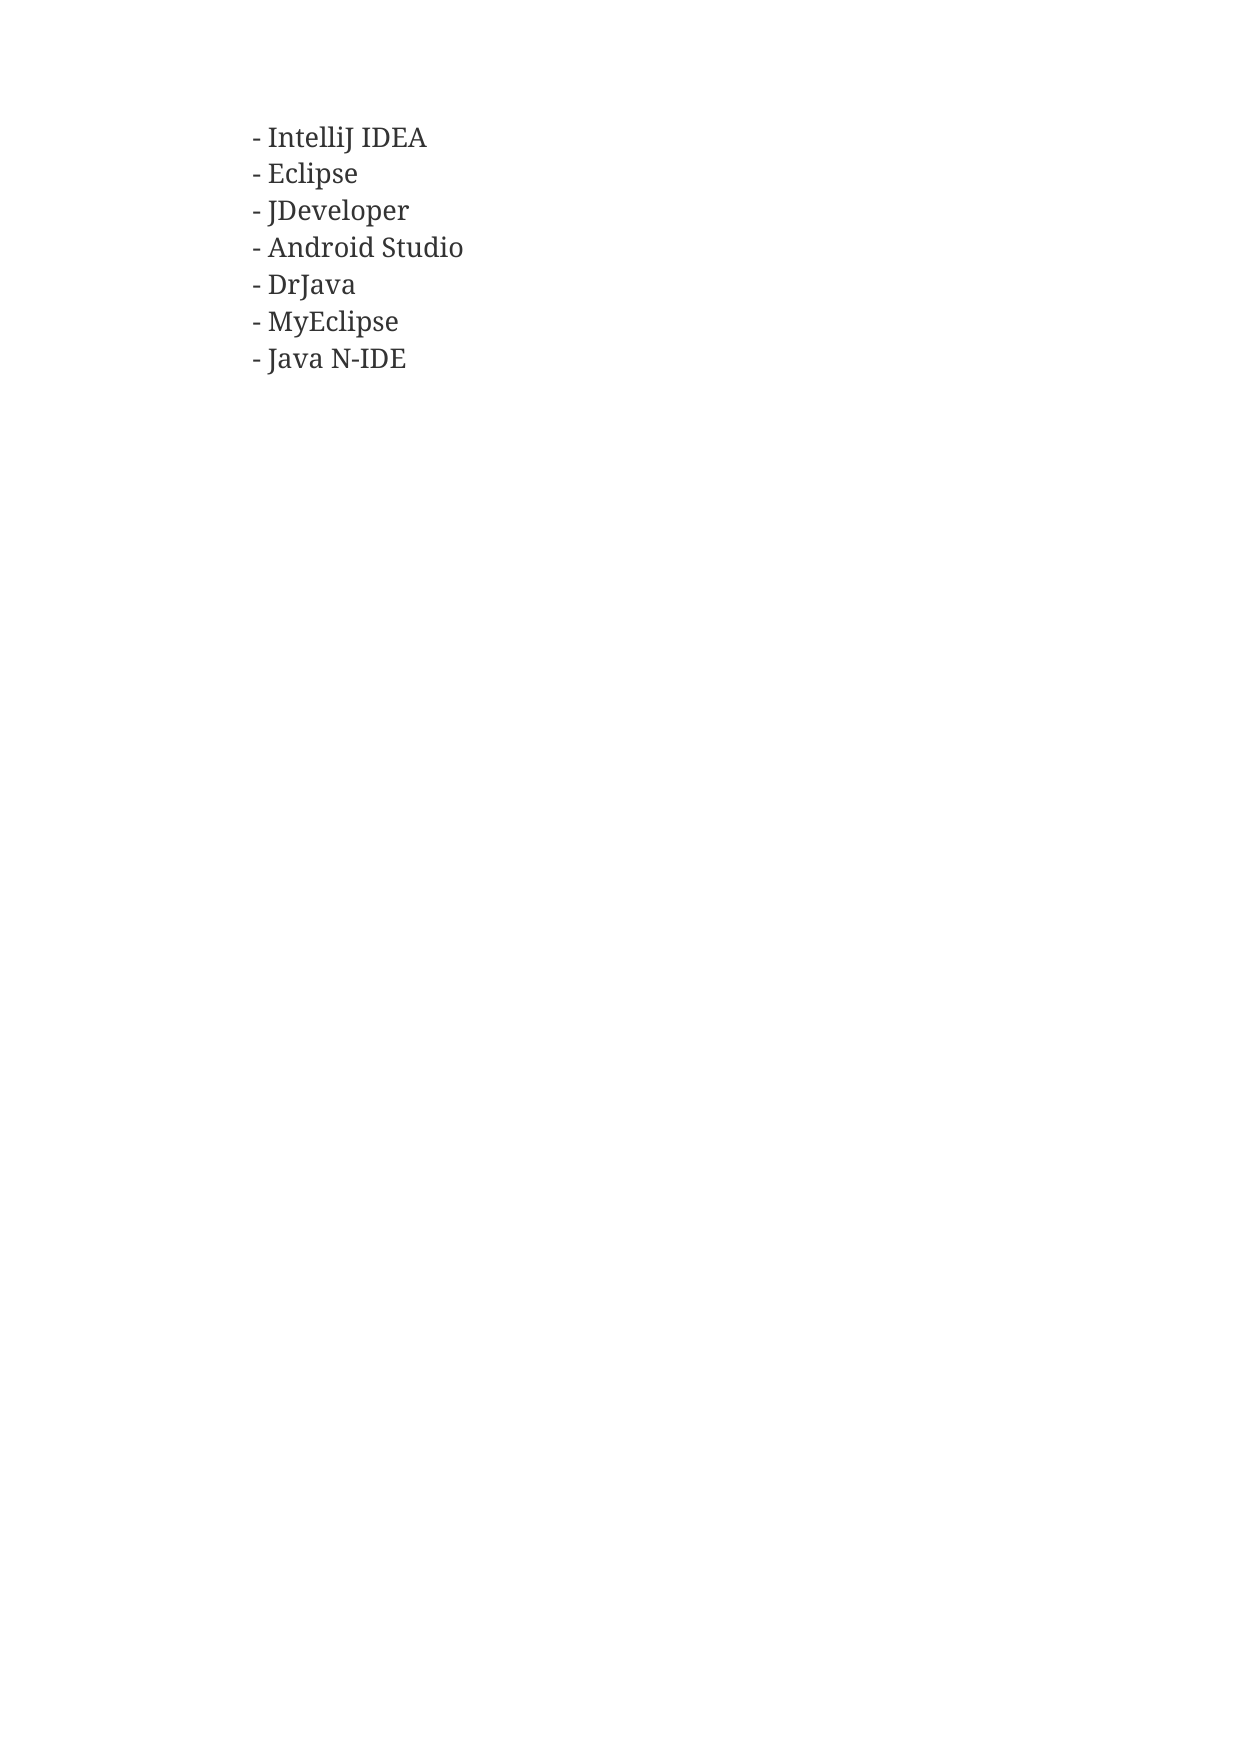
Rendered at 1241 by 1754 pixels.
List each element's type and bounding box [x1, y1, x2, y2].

list [215, 118, 1152, 376]
